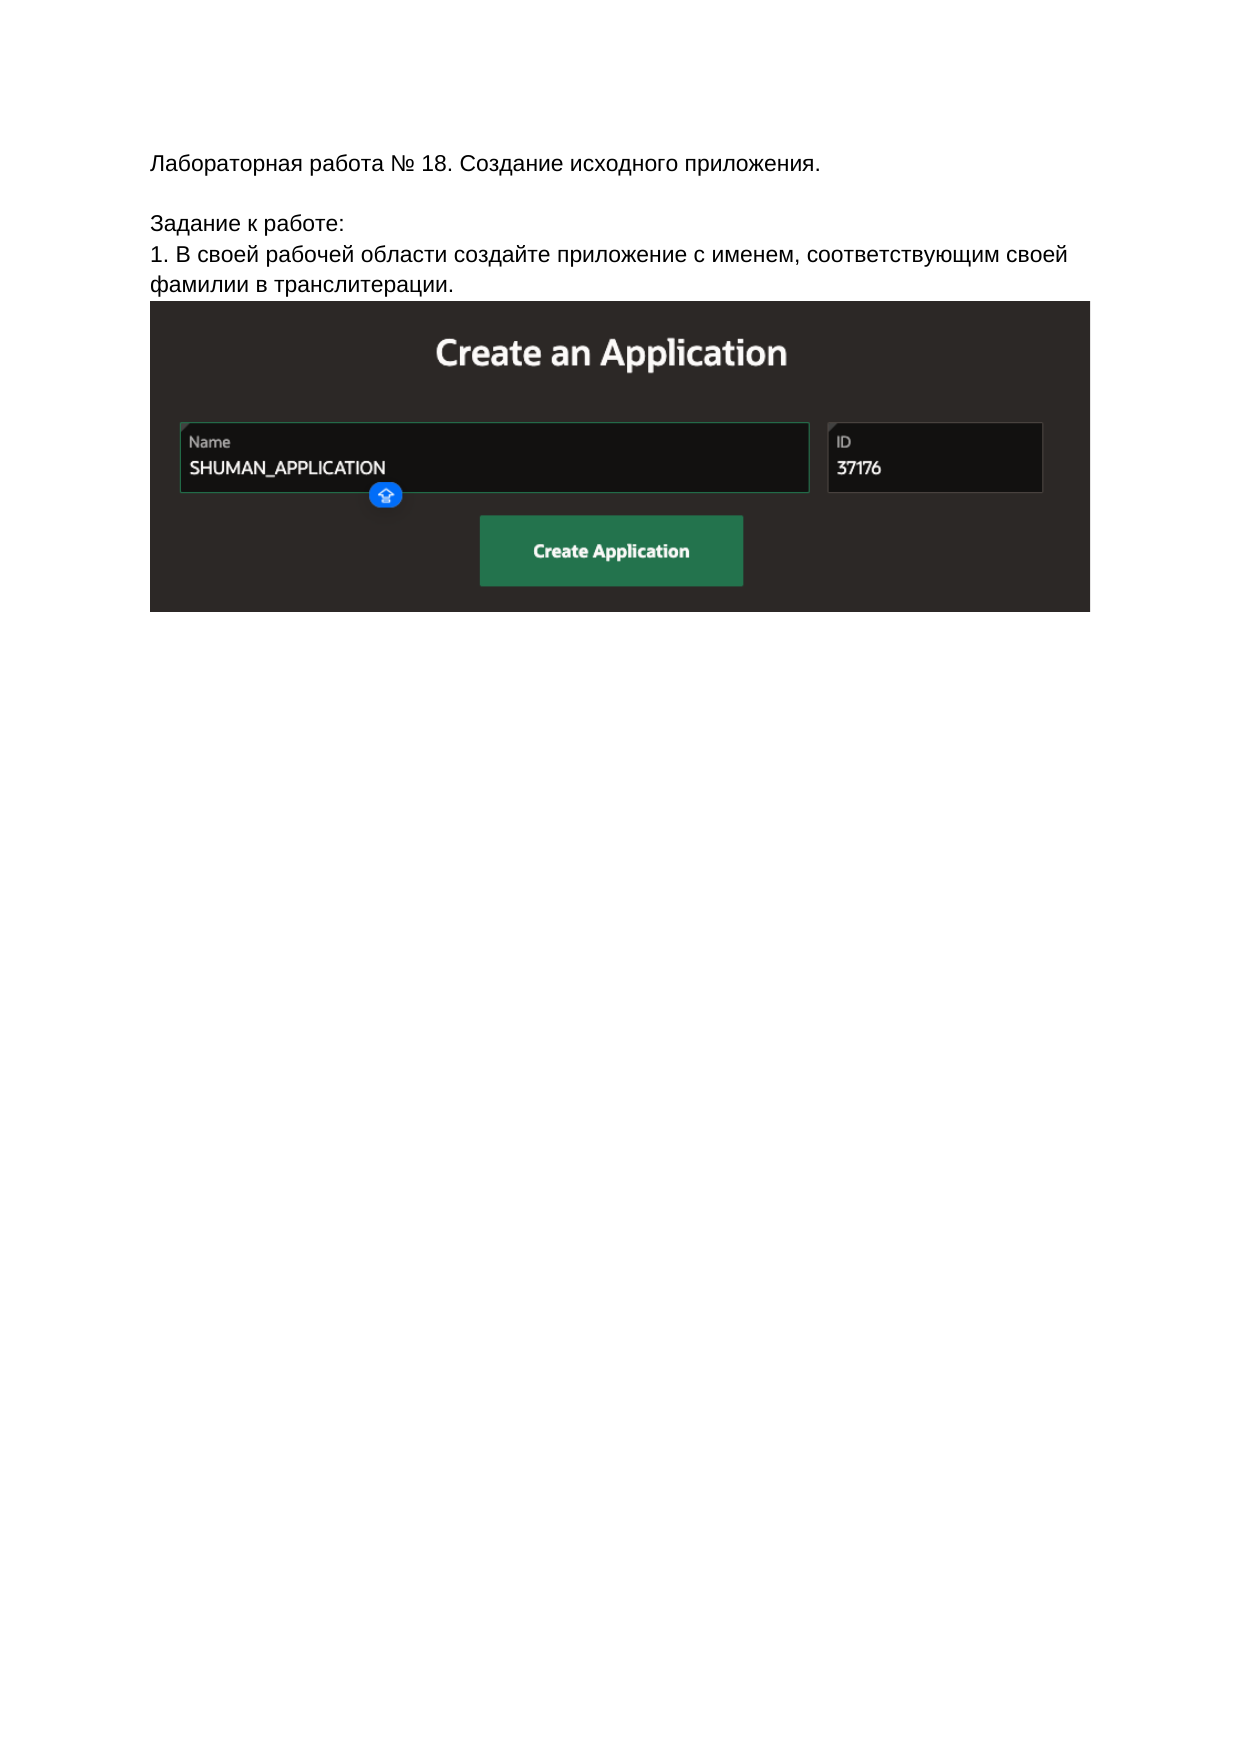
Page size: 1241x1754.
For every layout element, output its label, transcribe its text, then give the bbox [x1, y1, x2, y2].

picture [150, 301, 1091, 612]
text Лабораторная работа № 18. Создание исходного приложения. [150, 150, 1090, 176]
text 1. В своей рабочей области создайте приложение с именем, соответствующим своей фамилии в транслитерации. [150, 241, 1090, 297]
text Задание к работе: [150, 180, 1090, 237]
